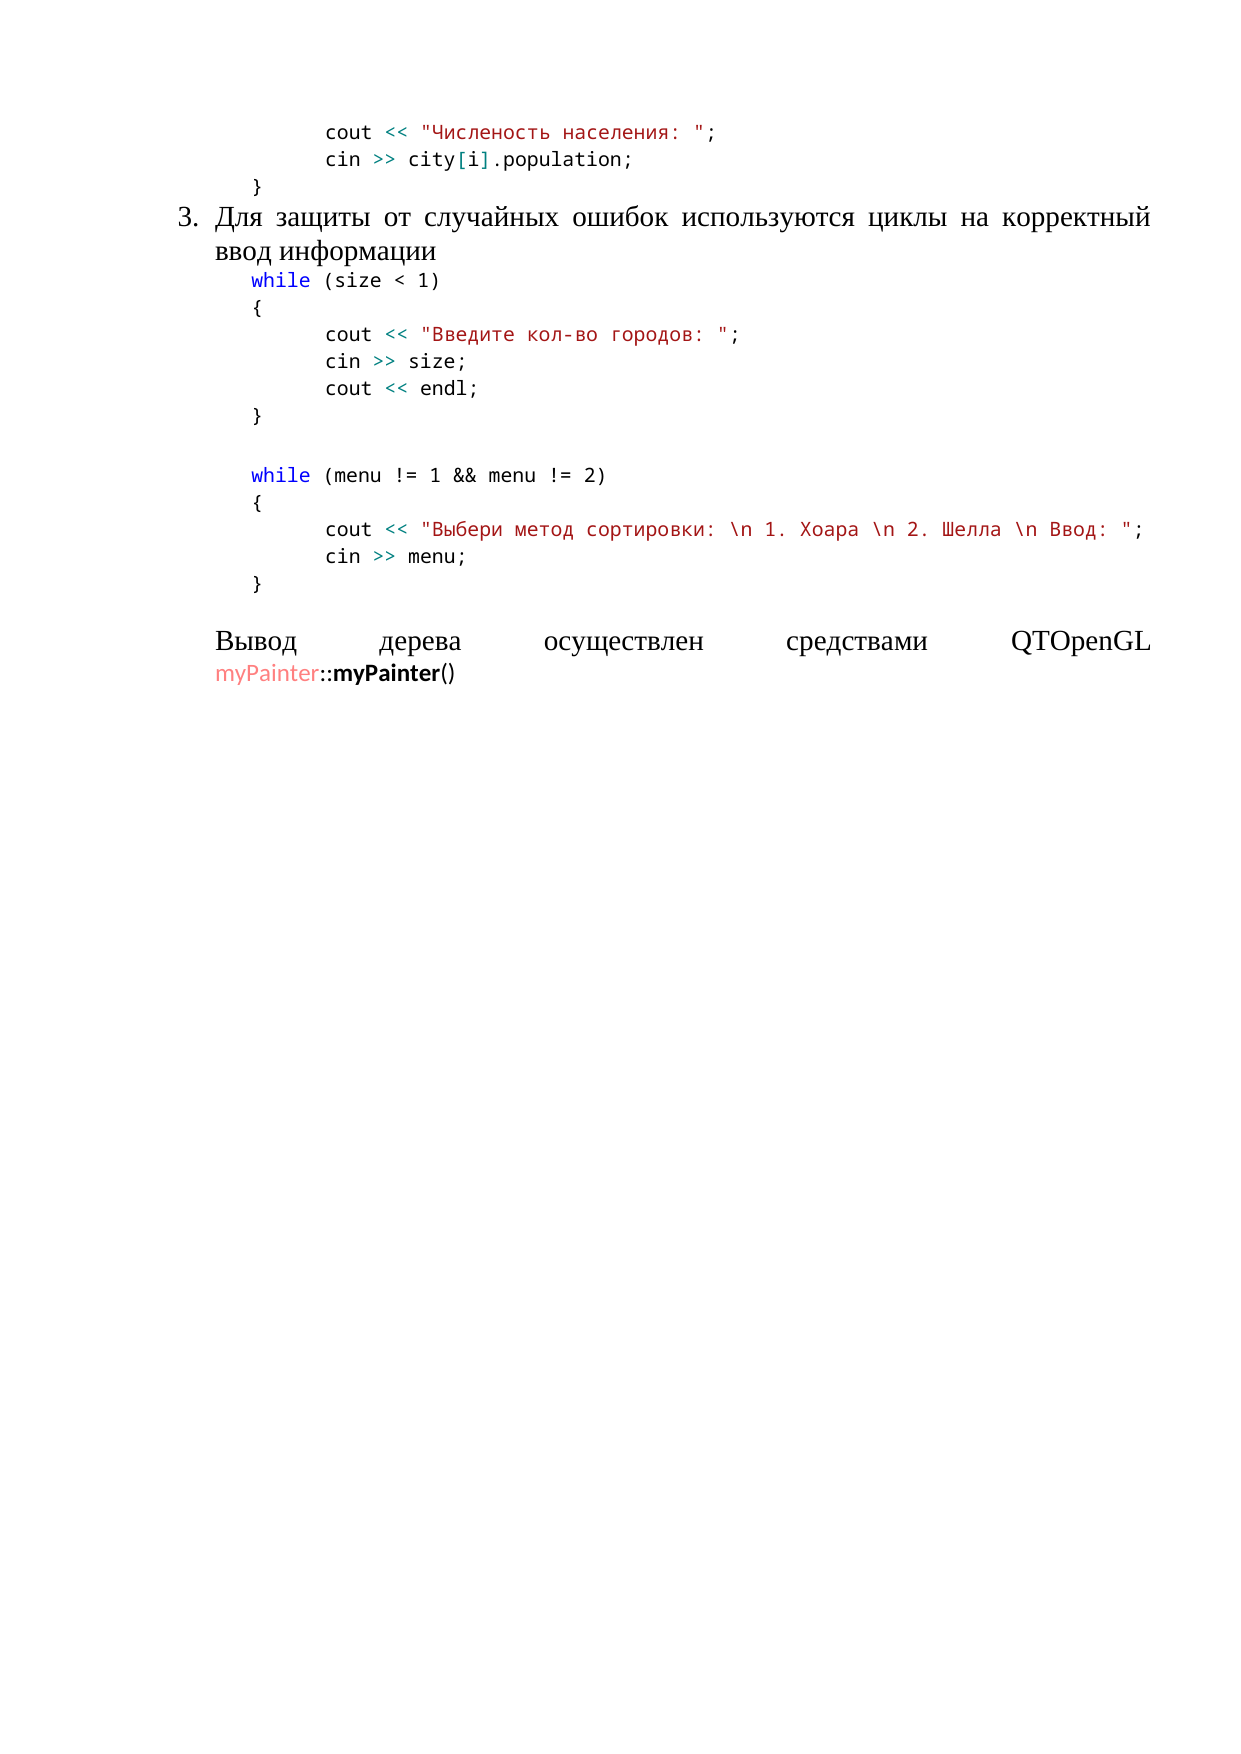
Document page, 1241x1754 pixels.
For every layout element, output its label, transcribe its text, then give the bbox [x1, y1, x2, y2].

text { [177, 293, 1152, 320]
text cout << "Введите кол-во городов: "; [177, 320, 1152, 347]
text while (size < 1) [177, 266, 1152, 293]
list Для защиты от случайных ошибок используются циклы на корректный ввод информации [177, 199, 1152, 266]
text cin >> city[i].population; [177, 145, 1152, 172]
text cout << endl; [177, 374, 1152, 401]
list Вывод дерева осуществлен средствами QTOpenGL myPainter::myPainter() [215, 623, 1152, 687]
list } [215, 569, 1152, 596]
text while (menu != 1 && menu != 2) [177, 462, 1152, 488]
text cout << "Выбери метод сортировки: \n 1. Хоара \n 2. Шелла \n Ввод: "; [177, 516, 1152, 542]
text cin >> menu; [177, 542, 1152, 569]
text } [177, 172, 1152, 199]
text cout << "Численость населения: "; [177, 118, 1152, 145]
list } [215, 401, 1152, 428]
text { [177, 488, 1152, 516]
text cin >> size; [177, 347, 1152, 374]
